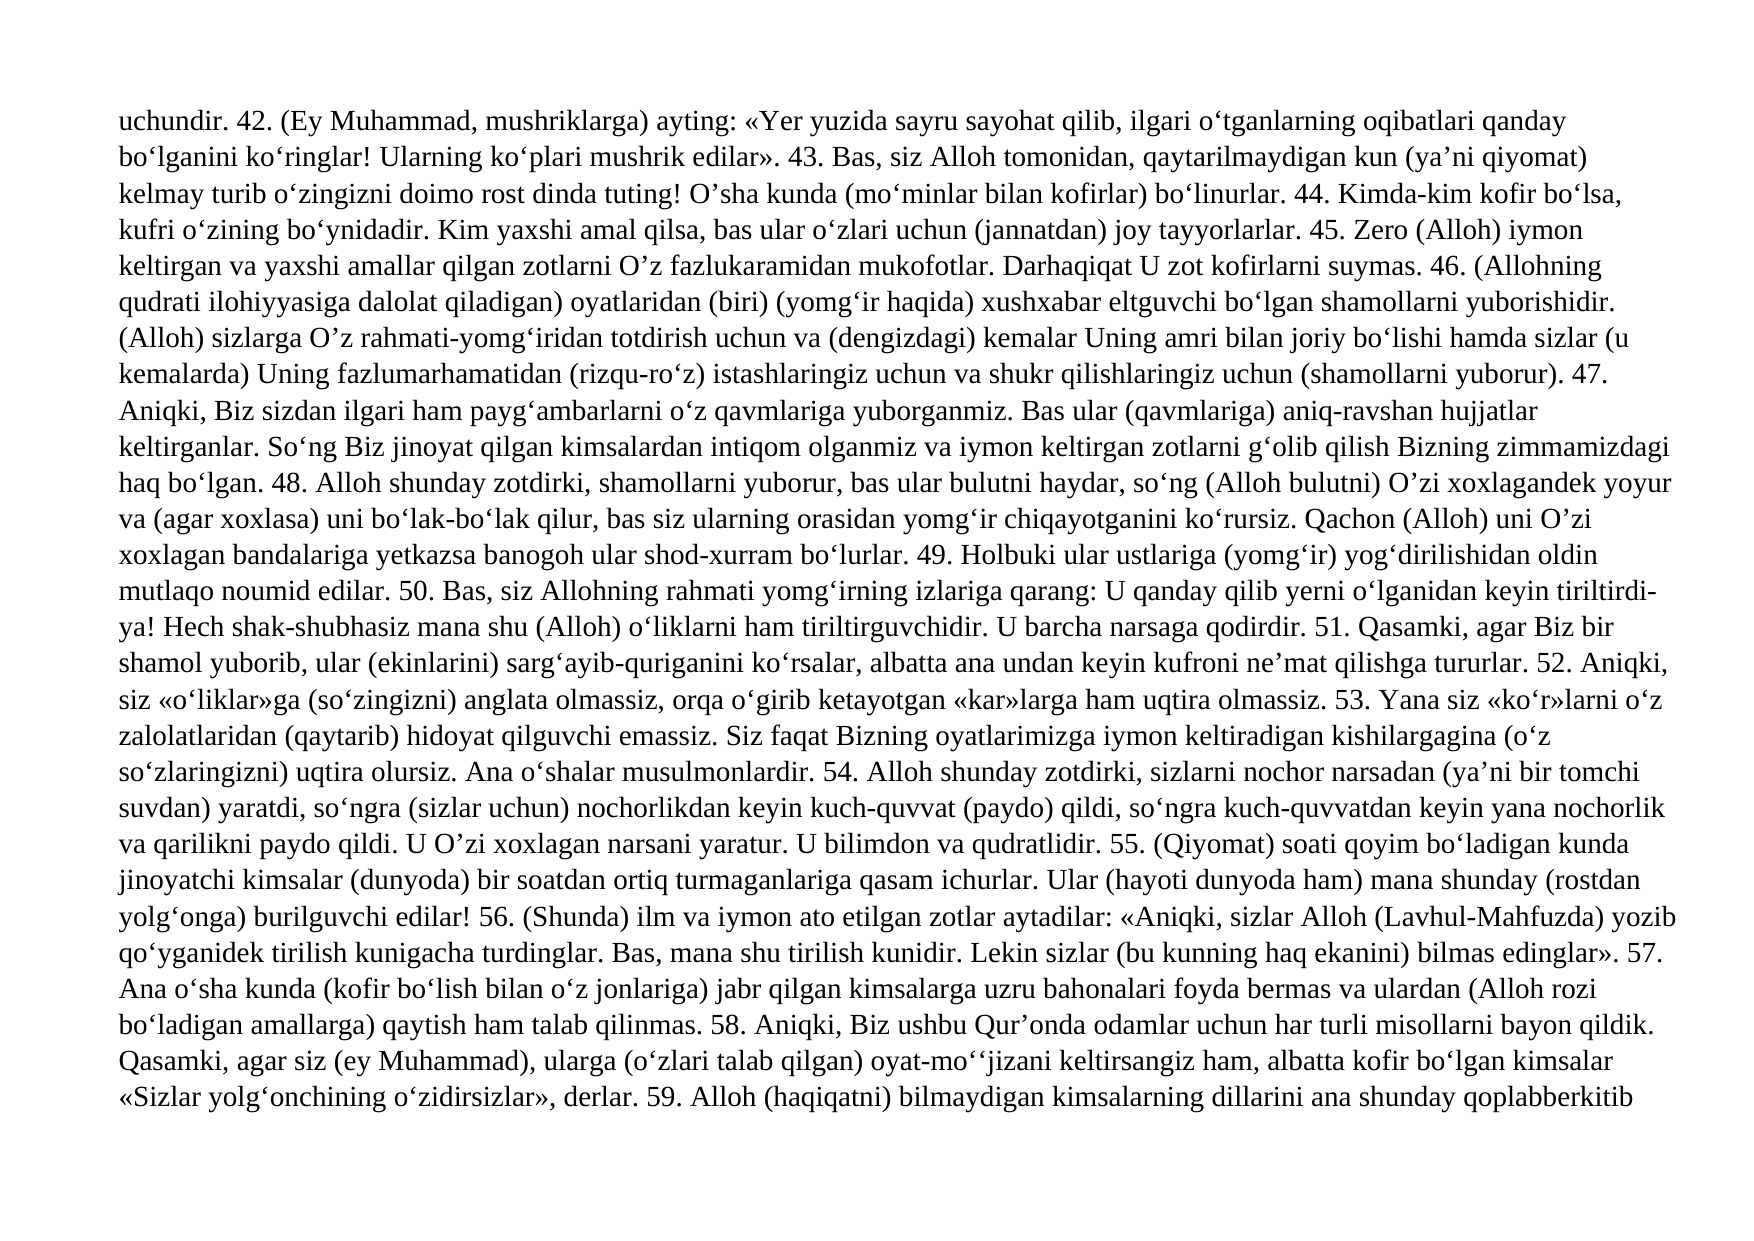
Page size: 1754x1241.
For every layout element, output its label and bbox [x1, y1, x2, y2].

text [118, 103, 1680, 1113]
